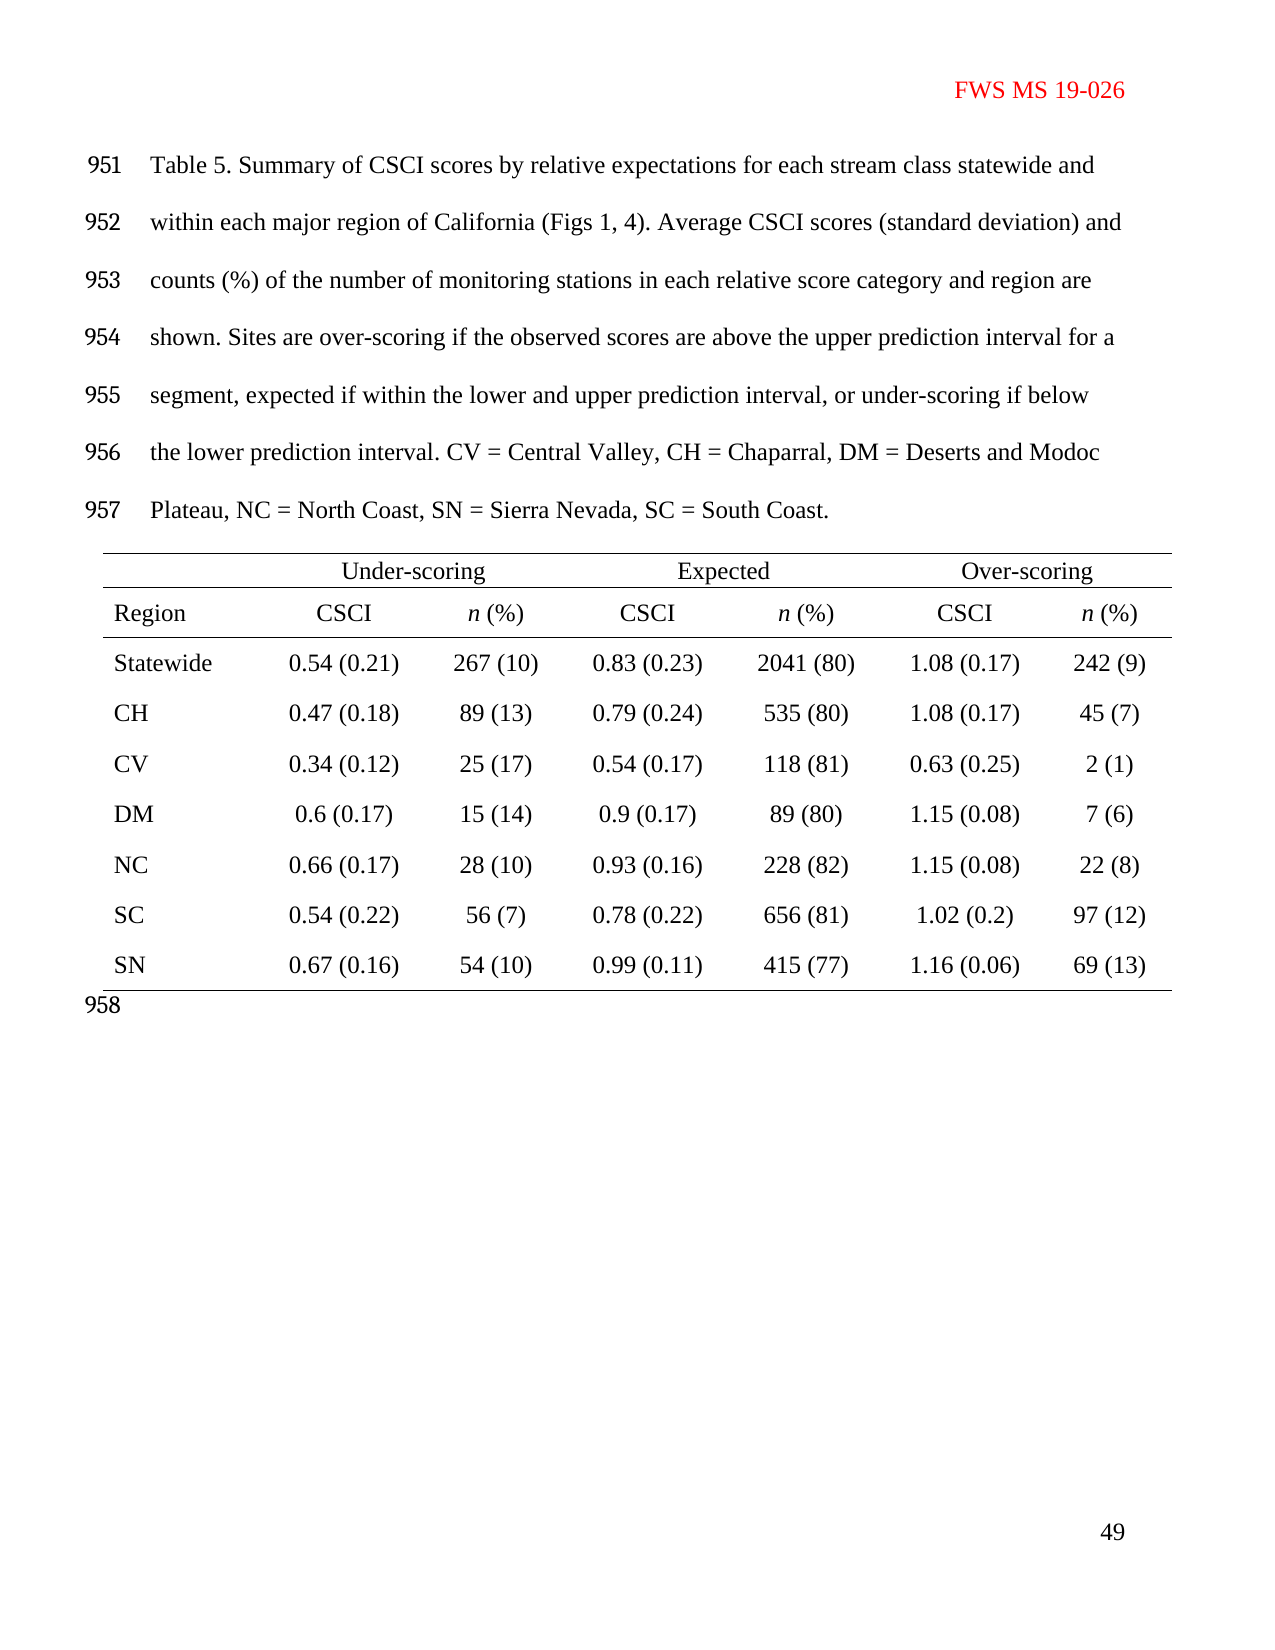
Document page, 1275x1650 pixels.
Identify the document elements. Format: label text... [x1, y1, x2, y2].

table_cell 0.34 (0.12) [261, 738, 427, 788]
table_cell CH [103, 688, 261, 738]
table_cell 0.47 (0.18) [261, 688, 427, 738]
table_cell 15 (14) [427, 789, 565, 839]
table_cell 228 (82) [730, 839, 882, 889]
table_cell 0.54 (0.22) [261, 889, 427, 940]
table_cell 242 (9) [1047, 638, 1172, 688]
table_cell 0.54 (0.21) [261, 638, 427, 688]
table_cell CSCI [261, 588, 427, 637]
table_cell 1.08 (0.17) [882, 638, 1047, 688]
table_cell 1.15 (0.08) [882, 789, 1047, 839]
table_cell SC [103, 889, 261, 940]
table_cell 656 (81) [730, 889, 882, 940]
table_cell n (%) [730, 588, 882, 637]
table_cell 0.9 (0.17) [565, 789, 730, 839]
table_cell 7 (6) [1047, 789, 1172, 839]
table_cell CV [103, 738, 261, 788]
table_cell 69 (13) [1047, 940, 1172, 990]
text Table 5. Summary of CSCI scores by relative expectations for each stream class statewide and within each major region of California (Figs 1, 4). Average CSCI scores (standard deviation) and counts (%) of the number of monitoring stations in each relative score category and region are shown. Sites are over-scoring if the observed scores are above the upper prediction interval for a segment, expected if within the lower and upper prediction interval, or under-scoring if below the lower prediction interval. CV = Central Valley, CH = Chaparral, DM = Deserts and Modoc Plateau, NC = North Coast, SN = Sierra Nevada, SC = South Coast. [150, 150, 1125, 524]
table_cell 0.67 (0.16) [261, 940, 427, 990]
table_header [103, 554, 261, 587]
table_cell 2041 (80) [730, 638, 882, 688]
table_cell Statewide [103, 638, 261, 688]
table_cell n (%) [427, 588, 565, 637]
table_cell 22 (8) [1047, 839, 1172, 889]
table_cell 0.79 (0.24) [565, 688, 730, 738]
table_cell 54 (10) [427, 940, 565, 990]
table_cell 415 (77) [730, 940, 882, 990]
table_cell 1.15 (0.08) [882, 839, 1047, 889]
table_cell CSCI [565, 588, 730, 637]
table_cell 0.78 (0.22) [565, 889, 730, 940]
table_cell 89 (80) [730, 789, 882, 839]
table_cell 0.83 (0.23) [565, 638, 730, 688]
table_cell 118 (81) [730, 738, 882, 788]
table_cell 97 (12) [1047, 889, 1172, 940]
table_cell 1.08 (0.17) [882, 688, 1047, 738]
table_cell SN [103, 940, 261, 990]
table_cell 45 (7) [1047, 688, 1172, 738]
table_cell 89 (13) [427, 688, 565, 738]
table_cell 1.02 (0.2) [882, 889, 1047, 940]
table_cell 28 (10) [427, 839, 565, 889]
table_cell 0.66 (0.17) [261, 839, 427, 889]
table_cell 1.16 (0.06) [882, 940, 1047, 990]
table_cell 267 (10) [427, 638, 565, 688]
table_header Under-scoring [261, 554, 565, 587]
table_header Expected [565, 554, 882, 587]
table_cell 535 (80) [730, 688, 882, 738]
table_cell 25 (17) [427, 738, 565, 788]
table_cell NC [103, 839, 261, 889]
table_cell 0.93 (0.16) [565, 839, 730, 889]
table_cell DM [103, 789, 261, 839]
table_cell 0.6 (0.17) [261, 789, 427, 839]
table_cell 56 (7) [427, 889, 565, 940]
table_cell CSCI [882, 588, 1047, 637]
table_header Over-scoring [882, 554, 1172, 587]
table_cell 0.99 (0.11) [565, 940, 730, 990]
table_cell 0.54 (0.17) [565, 738, 730, 788]
table_cell n (%) [1047, 588, 1172, 637]
table_cell 2 (1) [1047, 738, 1172, 788]
table_cell Region [103, 588, 261, 637]
table_cell 0.63 (0.25) [882, 738, 1047, 788]
